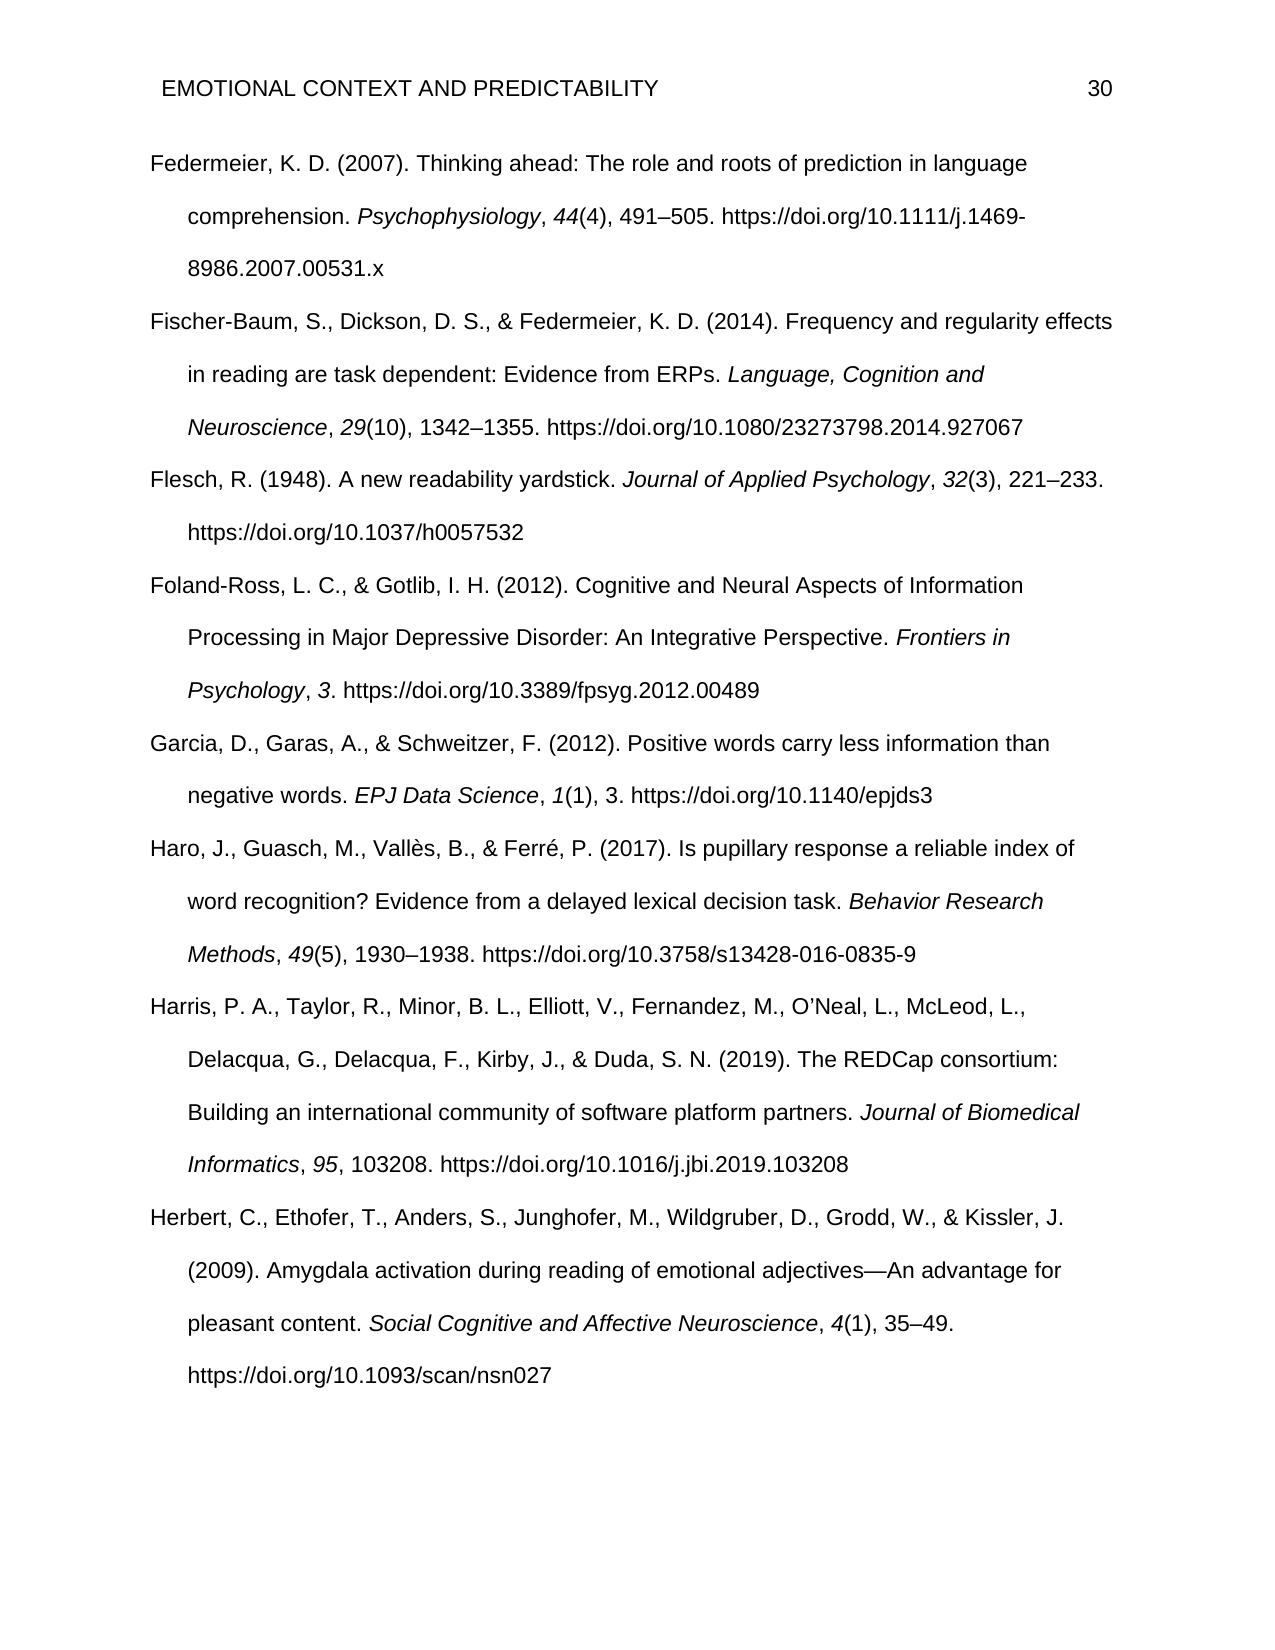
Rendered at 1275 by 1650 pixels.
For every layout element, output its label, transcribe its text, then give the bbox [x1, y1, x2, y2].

text Federmeier, K. D. (2007). Thinking ahead: The role and roots of prediction in language comprehension. Psychophysiology, 44(4), 491–505. https://doi.org/10.1111/j.1469-8986.2007.00531.x [150, 150, 1125, 282]
text Harris, P. A., Taylor, R., Minor, B. L., Elliott, V., Fernandez, M., O’Neal, L., McLeod, L., Delacqua, G., Delacqua, F., Kirby, J., & Duda, S. N. (2019). The REDCap consortium: Building an international community of software platform partners. Journal of Biomedical Informatics, 95, 103208. https://doi.org/10.1016/j.jbi.2019.103208 [150, 993, 1125, 1178]
text Haro, J., Guasch, M., Vallès, B., & Ferré, P. (2017). Is pupillary response a reliable index of word recognition? Evidence from a delayed lexical decision task. Behavior Research Methods, 49(5), 1930–1938. https://doi.org/10.3758/s13428-016-0835-9 [150, 835, 1125, 967]
text Herbert, C., Ethofer, T., Anders, S., Junghofer, M., Wildgruber, D., Grodd, W., & Kissler, J. (2009). Amygdala activation during reading of emotional adjectives—An advantage for pleasant content. Social Cognitive and Affective Neuroscience, 4(1), 35–49. https://doi.org/10.1093/scan/nsn027 [150, 1204, 1125, 1389]
text Fischer-Baum, S., Dickson, D. S., & Federmeier, K. D. (2014). Frequency and regularity effects in reading are task dependent: Evidence from ERPs. Language, Cognition and Neuroscience, 29(10), 1342–1355. https://doi.org/10.1080/23273798.2014.927067 [150, 308, 1125, 440]
text Foland-Ross, L. C., & Gotlib, I. H. (2012). Cognitive and Neural Aspects of Information Processing in Major Depressive Disorder: An Integrative Perspective. Frontiers in Psychology, 3. https://doi.org/10.3389/fpsyg.2012.00489 [150, 572, 1125, 703]
text Garcia, D., Garas, A., & Schweitzer, F. (2012). Positive words carry less information than negative words. EPJ Data Science, 1(1), 3. https://doi.org/10.1140/epjds3 [150, 730, 1125, 809]
text Flesch, R. (1948). A new readability yardstick. Journal of Applied Psychology, 32(3), 221–233. https://doi.org/10.1037/h0057532 [150, 466, 1125, 545]
